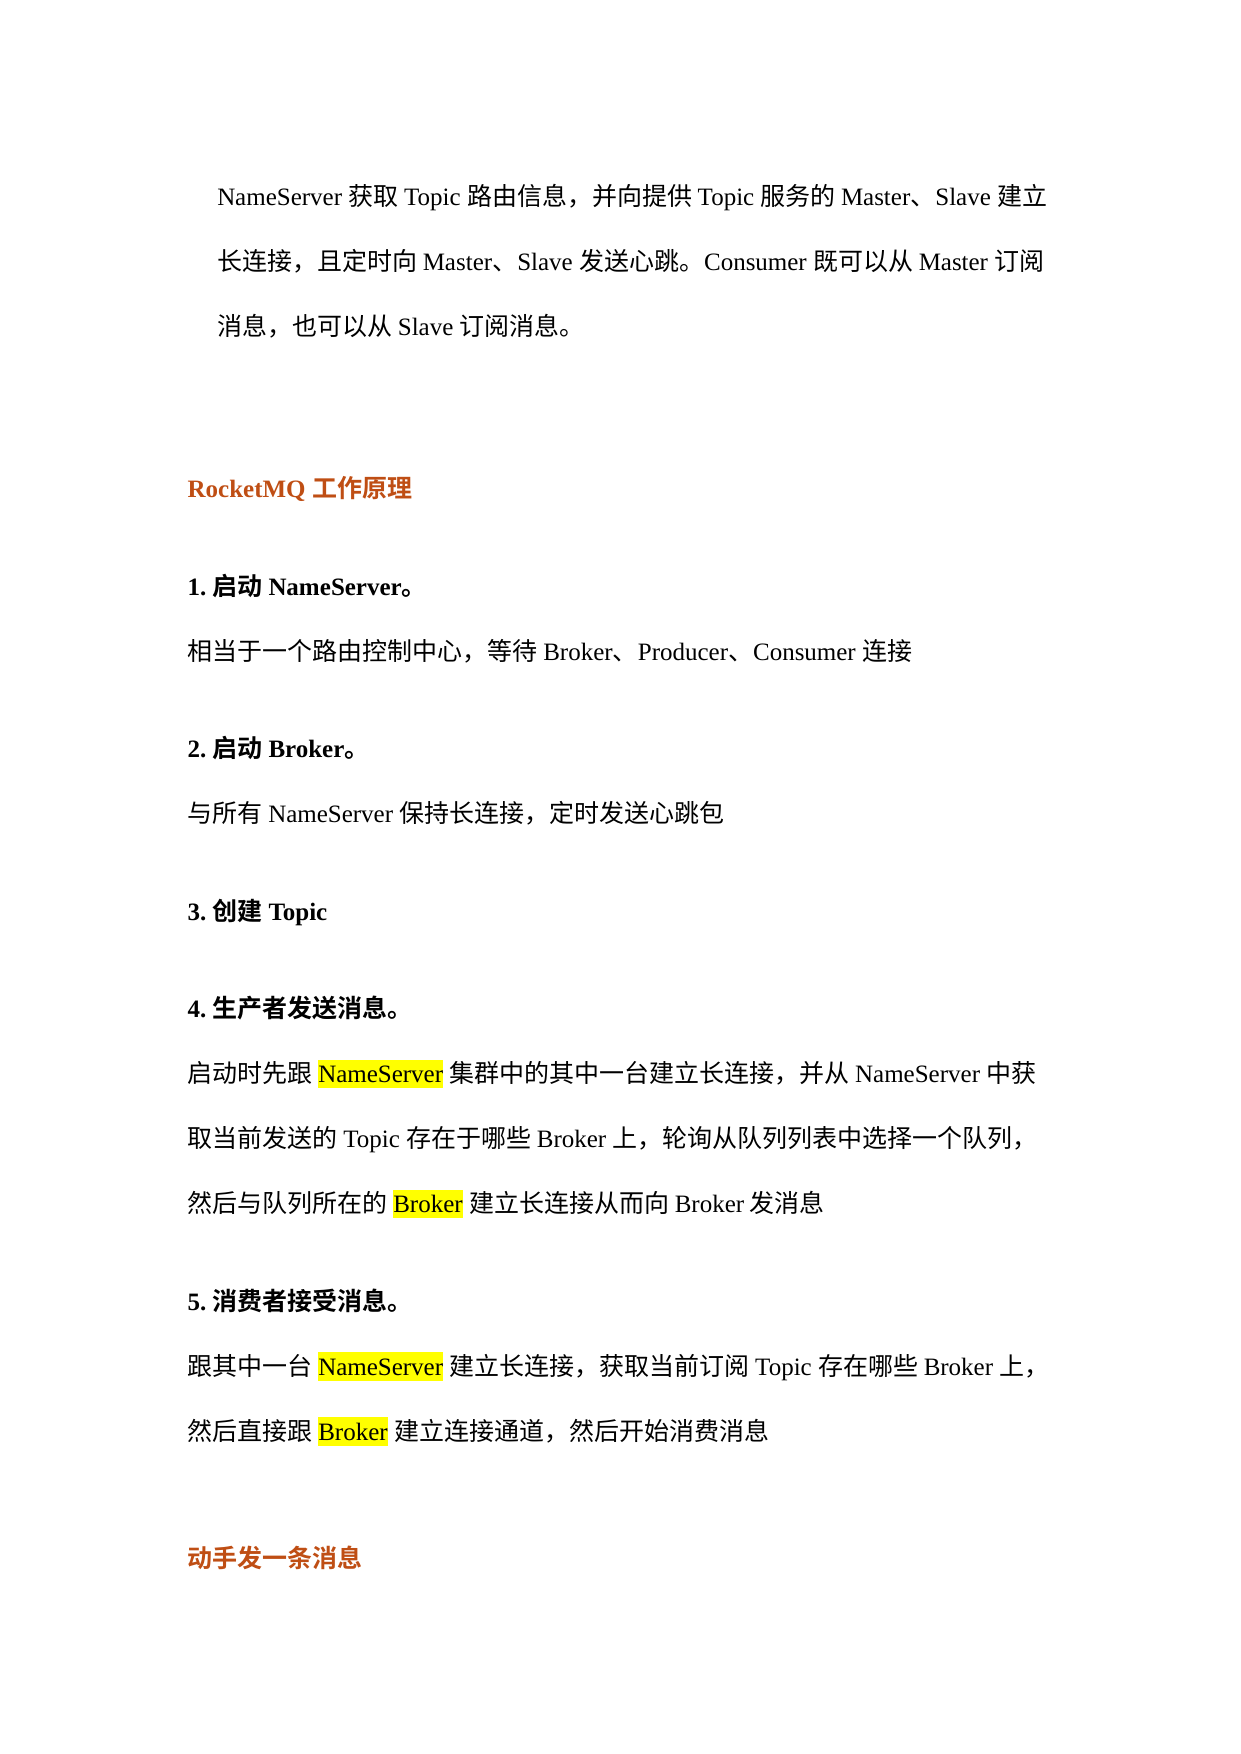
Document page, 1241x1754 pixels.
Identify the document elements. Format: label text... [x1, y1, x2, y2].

text 2. 启动 Broker。 [187, 714, 1053, 779]
text 相当于一个路由控制中心，等待 Broker、Producer、Consumer 连接 [187, 617, 1053, 682]
text 启动时先跟 NameServer 集群中的其中一台建立长连接，并从 NameServer 中获取当前发送的 Topic 存在于哪些 Broker 上，轮询从队列列表中选择一个队列，然后与队列所在的 Broker 建立长连接从而向 Broker发消息 [187, 1039, 1053, 1234]
text 5. 消费者接受消息。 [187, 1267, 1053, 1332]
text 动手发一条消息 [187, 1524, 1053, 1589]
text RocketMQ 工作原理 [187, 454, 1053, 519]
text 3. 创建 Topic [187, 877, 1053, 942]
text 4. 生产者发送消息。 [187, 974, 1053, 1039]
text 跟其中一台 NameServer 建立长连接，获取当前订阅 Topic 存在哪些 Broker 上，然后直接跟 Broker 建立连接通道，然后开始消费消息 [187, 1332, 1053, 1462]
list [187, 162, 1053, 357]
text 与所有 NameServer 保持长连接，定时发送心跳包 [187, 779, 1053, 844]
text 1. 启动 NameServer。 [187, 552, 1053, 617]
